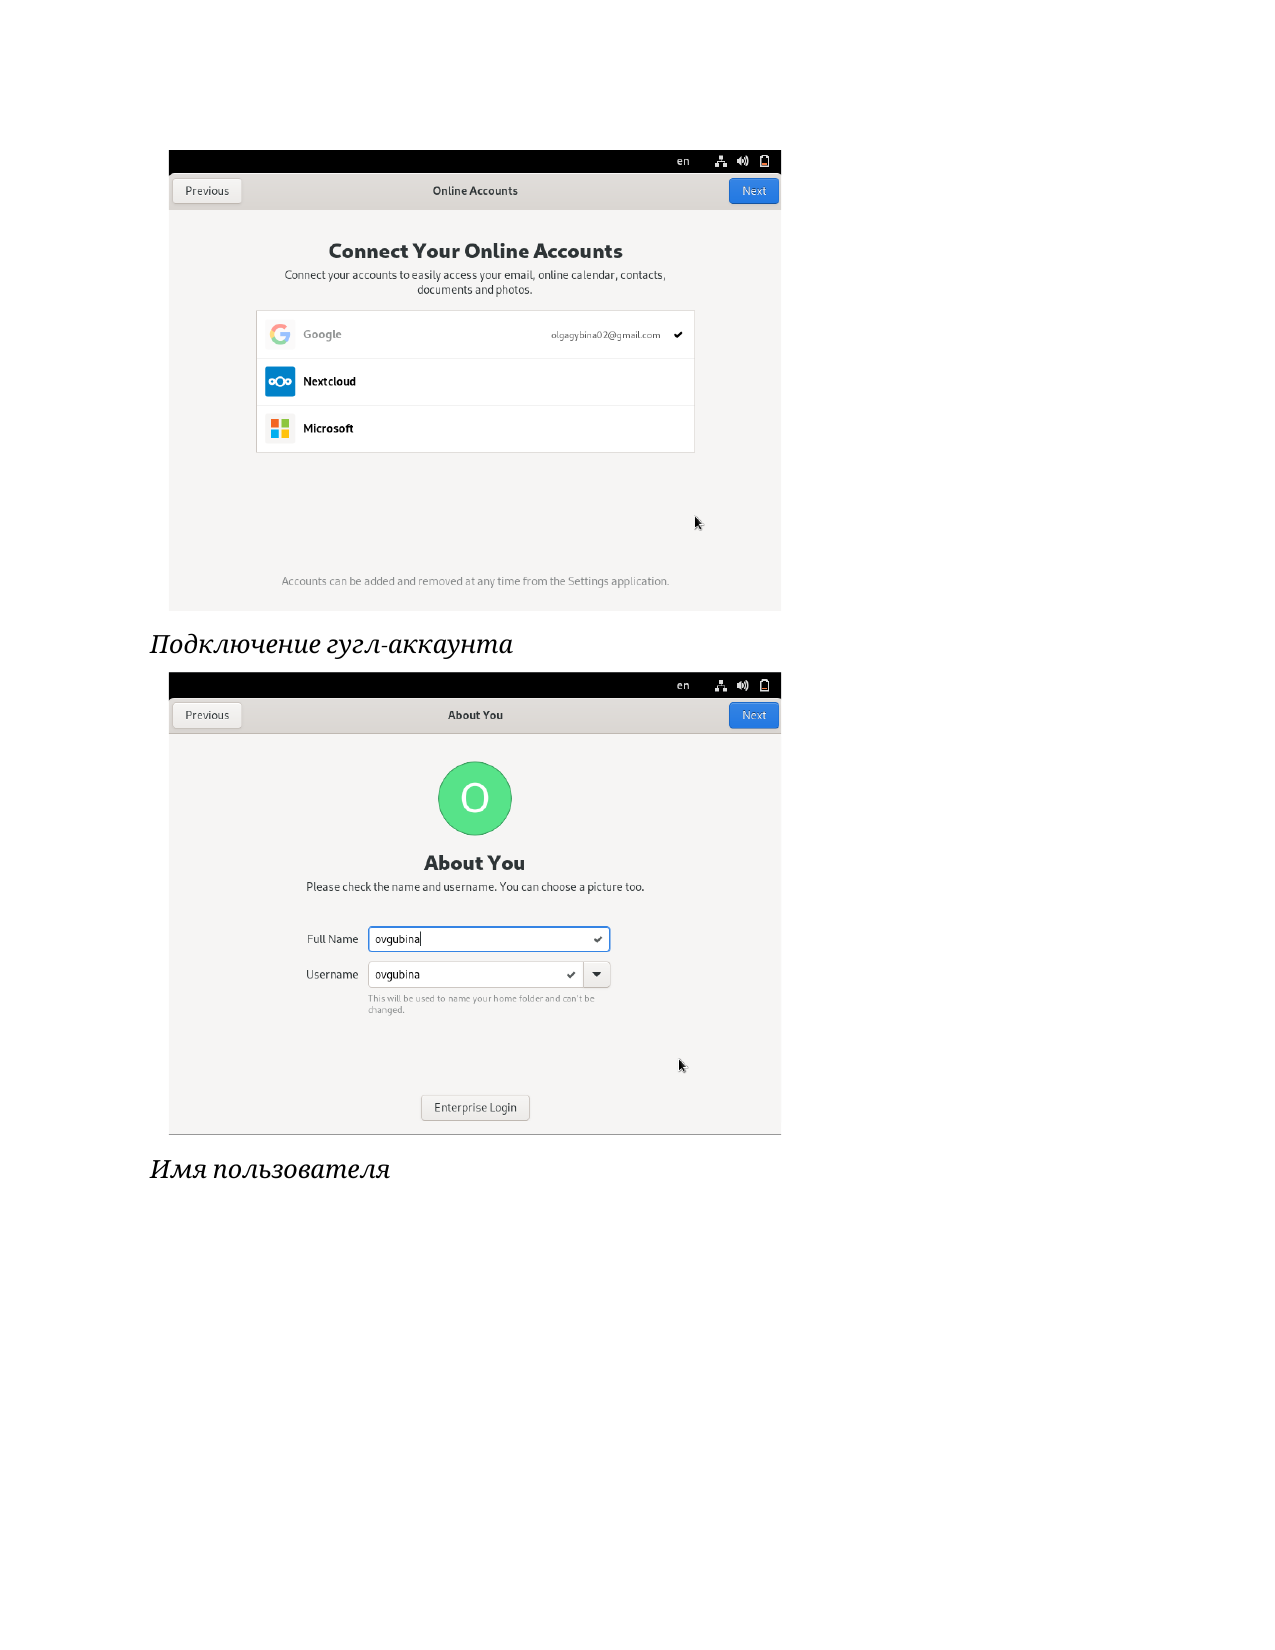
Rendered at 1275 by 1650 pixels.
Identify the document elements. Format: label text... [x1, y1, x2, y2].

text Имя пользователя [150, 1156, 1125, 1184]
picture [168, 672, 782, 1135]
picture [168, 150, 782, 611]
text Подключение гугл-аккаунта [150, 631, 1125, 660]
